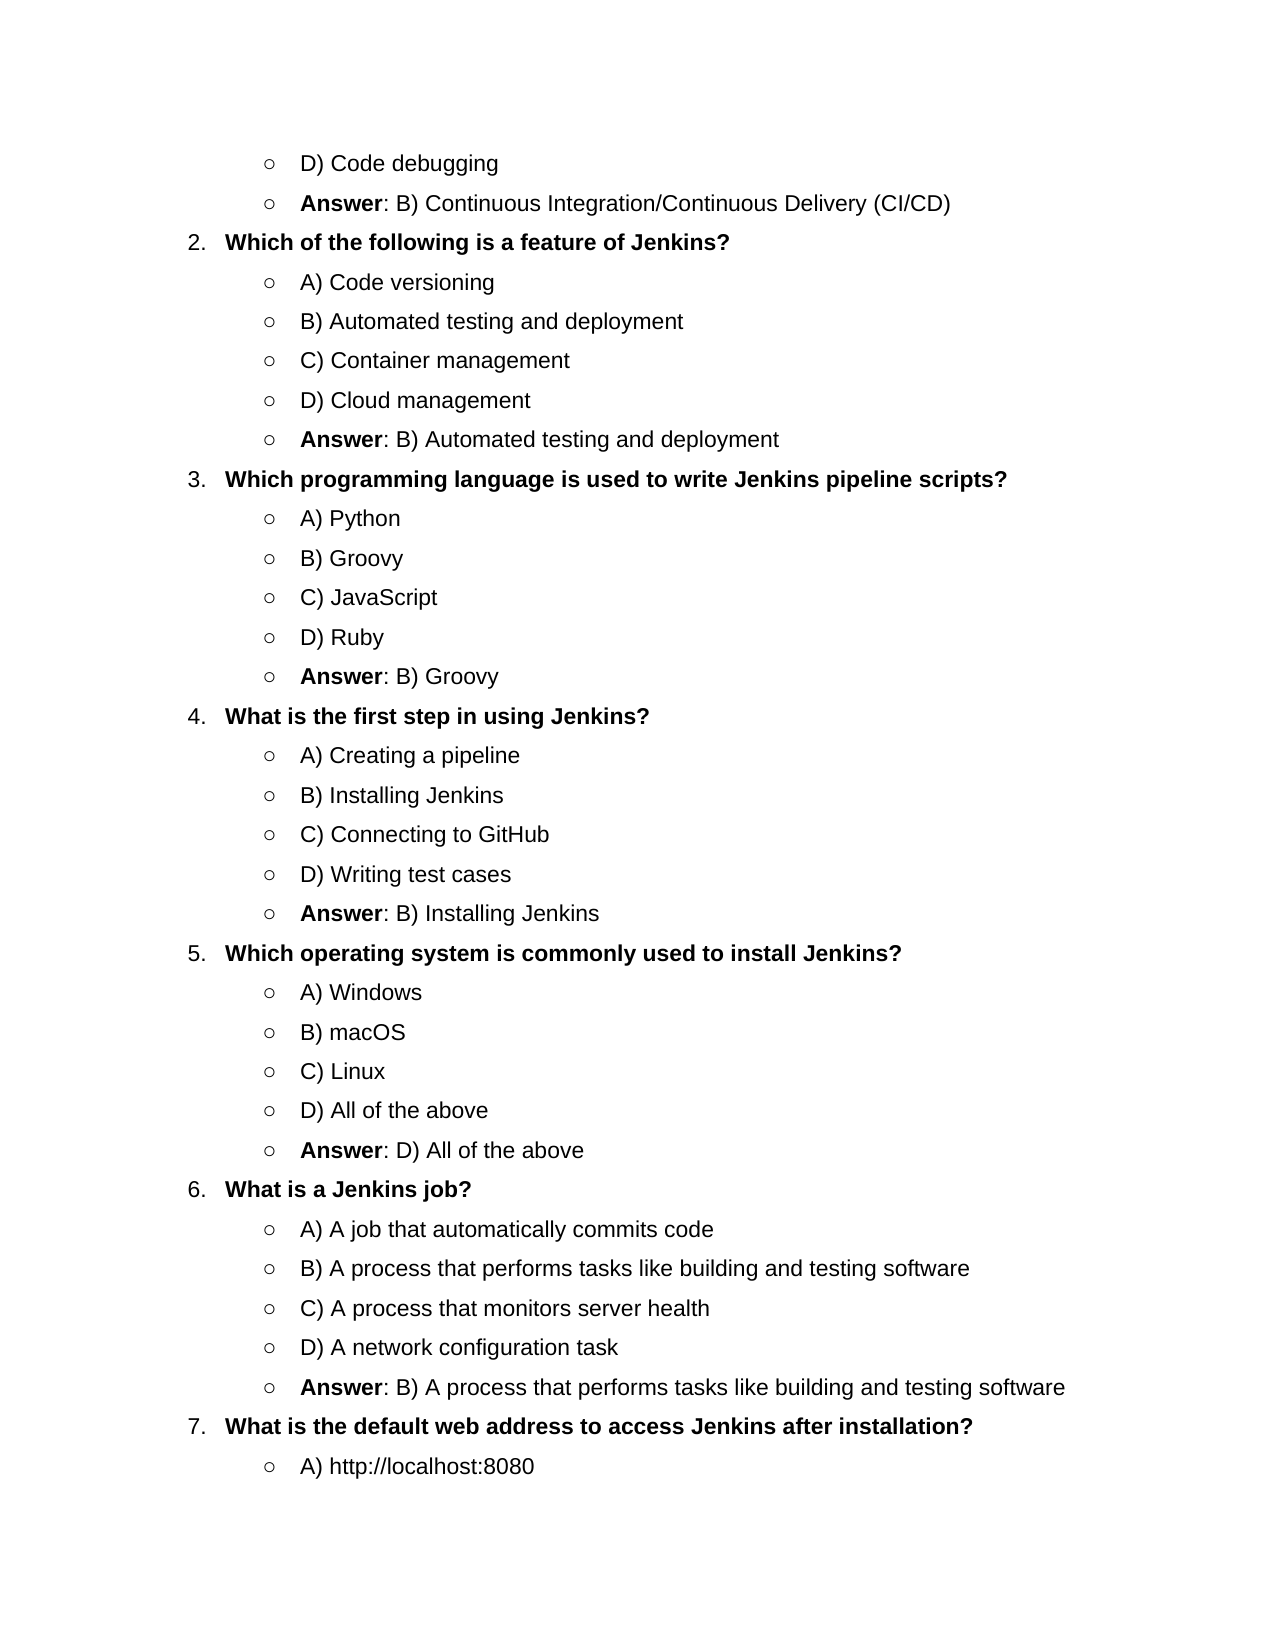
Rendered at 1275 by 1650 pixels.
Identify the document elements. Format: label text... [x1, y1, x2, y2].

list B) A process that performs tasks like building and testing software [262, 1255, 1125, 1282]
list B) Installing Jenkins [262, 782, 1125, 808]
list B) Automated testing and deployment [262, 308, 1125, 334]
list What is the first step in using Jenkins? [187, 703, 1125, 729]
list D) Ruby [262, 624, 1125, 650]
list A) http://localhost:8080 [262, 1453, 1125, 1479]
list B) Groovy [262, 545, 1125, 571]
list Answer: B) Installing Jenkins [262, 900, 1125, 926]
list D) All of the above [262, 1097, 1125, 1124]
list C) Container management [262, 347, 1125, 374]
list D) Cloud management [262, 387, 1125, 413]
list Answer: B) Groovy [262, 663, 1125, 689]
list D) Code debugging [262, 150, 1125, 176]
list Which operating system is commonly used to install Jenkins? [187, 939, 1125, 966]
list C) Connecting to GitHub [262, 821, 1125, 847]
list Which programming language is used to write Jenkins pipeline scripts? [187, 466, 1125, 492]
list A) Code versioning [262, 268, 1125, 295]
list C) A process that monitors server health [262, 1295, 1125, 1321]
list A) A job that automatically commits code [262, 1216, 1125, 1242]
list A) Windows [262, 979, 1125, 1005]
list Answer: B) A process that performs tasks like building and testing software [262, 1374, 1125, 1400]
list C) Linux [262, 1058, 1125, 1084]
list A) Creating a pipeline [262, 742, 1125, 768]
list D) A network configuration task [262, 1334, 1125, 1361]
list What is the default web address to access Jenkins after installation? [187, 1413, 1125, 1440]
list D) Writing test cases [262, 861, 1125, 887]
list Which of the following is a feature of Jenkins? [187, 229, 1125, 255]
list What is a Jenkins job? [187, 1176, 1125, 1203]
list A) Python [262, 505, 1125, 532]
list C) JavaScript [262, 584, 1125, 611]
list B) macOS [262, 1018, 1125, 1045]
list Answer: B) Continuous Integration/Continuous Delivery (CI/CD) [262, 189, 1125, 216]
list Answer: B) Automated testing and deployment [262, 426, 1125, 453]
list Answer: D) All of the above [262, 1137, 1125, 1163]
